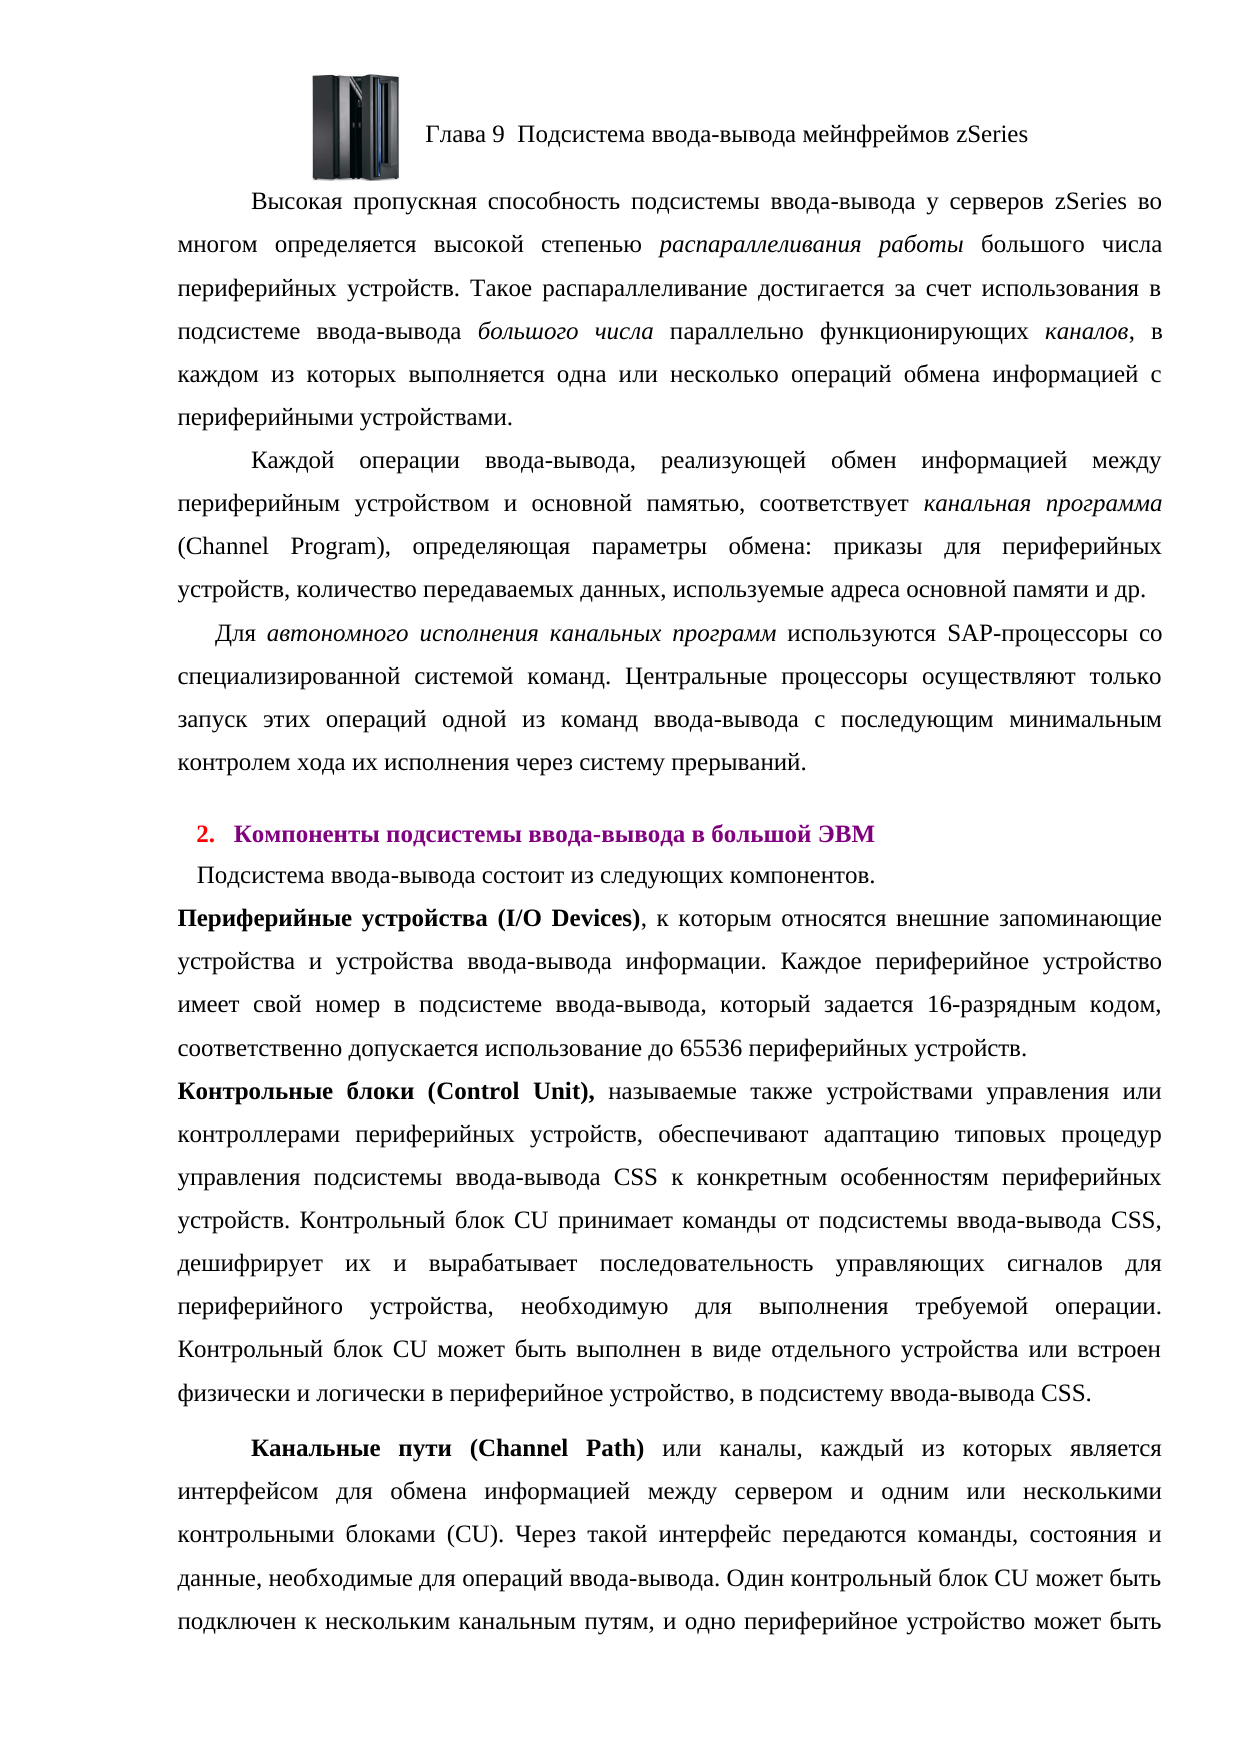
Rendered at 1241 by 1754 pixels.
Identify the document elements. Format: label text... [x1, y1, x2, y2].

text Периферийные устройства (I/O Devices), к которым относятся внешние запоминающие устройства и устройства ввода-вывода информации. Каждое периферийное устройство имеет свой номер в подсистеме ввода-вывода, который задается 16-разрядным кодом, соответственно допускается использование до 65536 периферийных устройств. [177, 903, 1162, 1061]
text Каждой операции ввода-вывода, реализующей обмен информацией между периферийным устройством и основной памятью, соответствует канальная программа (Channel Program), определяющая параметры обмена: приказы для периферийных устройств, количество передаваемых данных, используемые адреса основной памяти и др. [177, 445, 1162, 603]
subtitle Компоненты подсистемы ввода-вывода в большой ЭВМ [196, 819, 1162, 848]
text Подсистема ввода-вывода состоит из следующих компонентов. [177, 860, 1162, 889]
text Для автономного исполнения канальных программ используются SAP-процессоры со специализированной системой команд. Центральные процессоры осуществляют только запуск этих операций одной из команд ввода-вывода с последующим минимальным контролем хода их исполнения через систему прерываний. [177, 618, 1162, 776]
text Высокая пропускная способность подсистемы ввода-вывода у серверов zSeries во многом определяется высокой степенью распараллеливания работы большого числа периферийных устройств. Такое распараллеливание достигается за счет использования в подсистеме ввода-вывода большого числа параллельно функционирующих каналов, в каждом из которых выполняется одна или несколько операций обмена информацией с периферийными устройствами. [177, 186, 1162, 431]
picture [311, 73, 401, 181]
text Контрольные блоки (Control Unit), называемые также устройствами управления или контроллерами периферийных устройств, обеспечивают адаптацию типовых процедур управления подсистемы ввода-вывода CSS к конкретным особенностям периферийных устройств. Контрольный блок CU принимает команды от подсистемы ввода-вывода CSS, дешифрирует их и вырабатывает последовательность управляющих сигналов для периферийного устройства, необходимую для выполнения требуемой операции. Контрольный блок CU может быть выполнен в виде отдельного устройства или встроен физически и логически в периферийное устройство, в подсистему ввода-вывода CSS. [177, 1076, 1162, 1406]
